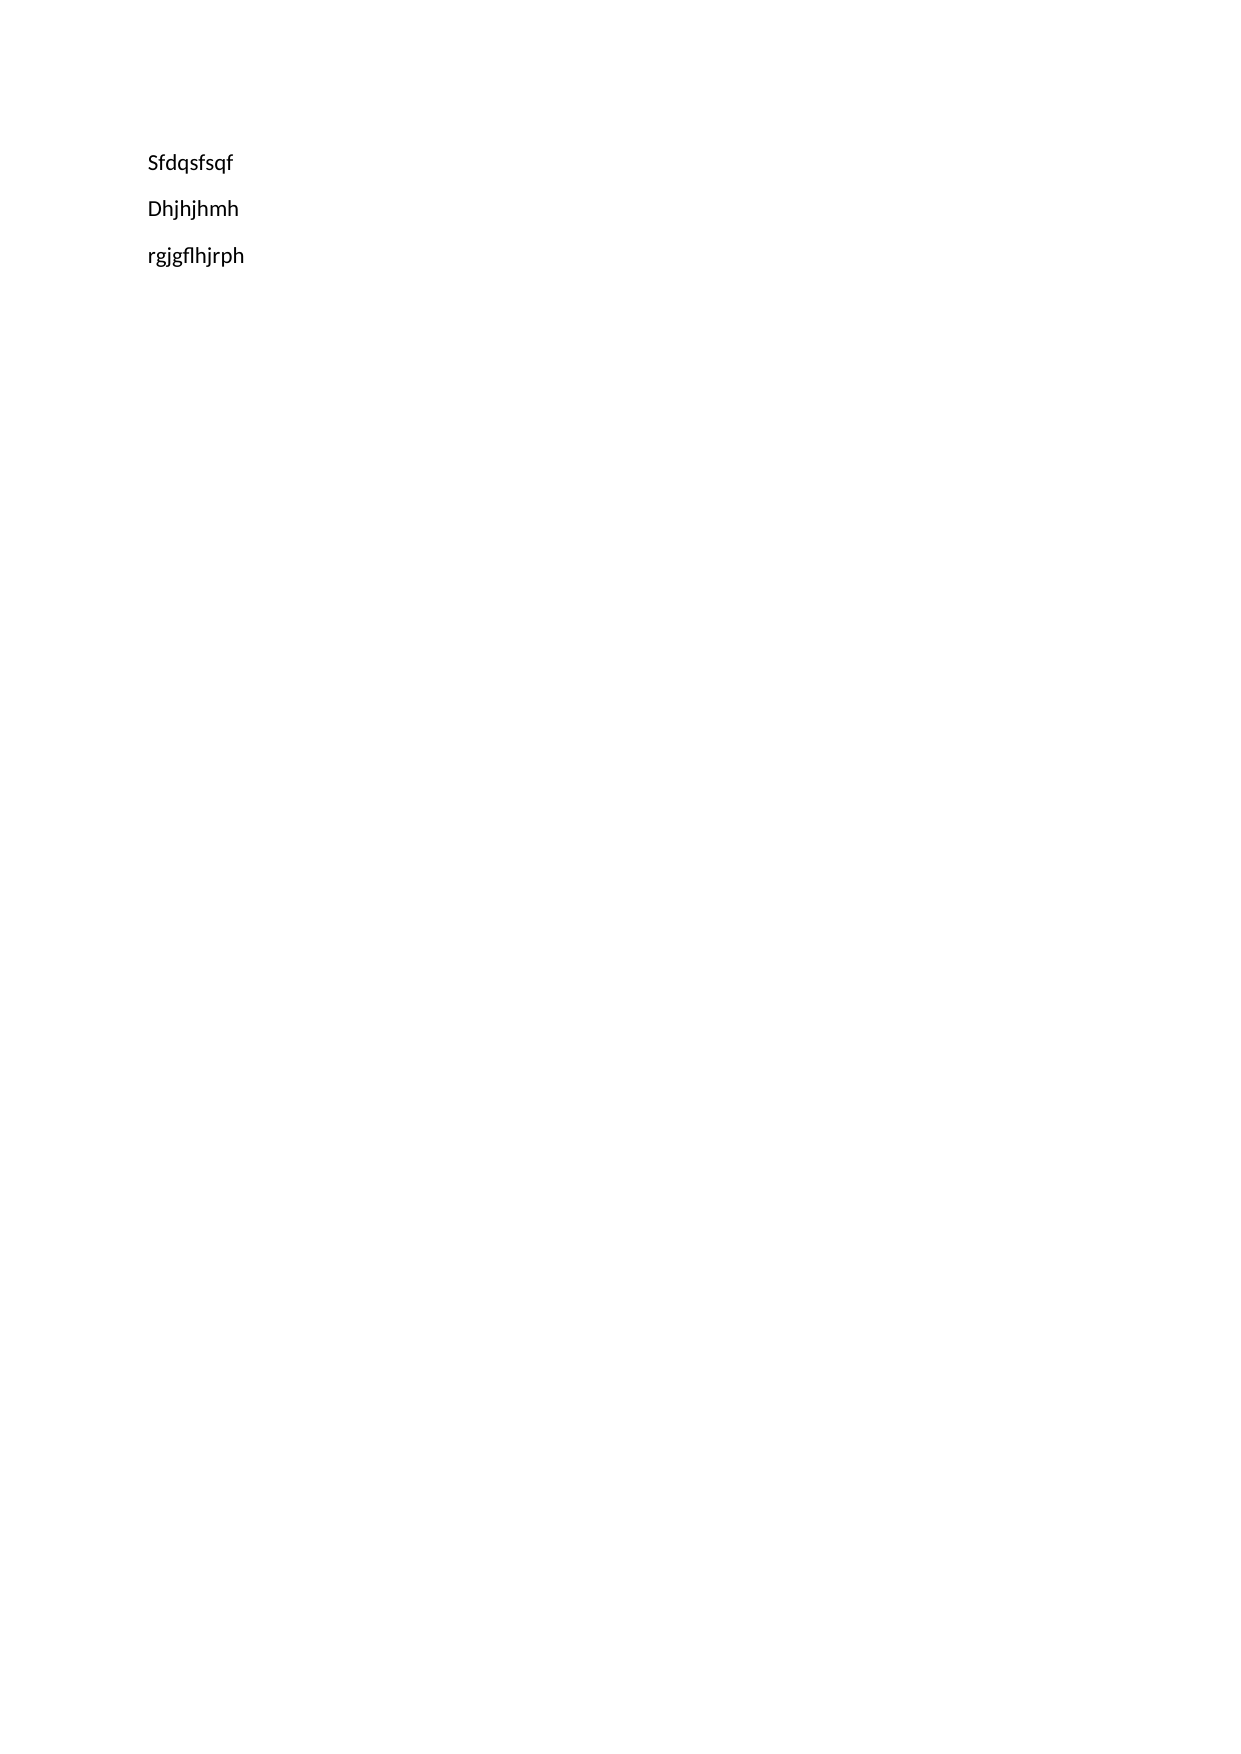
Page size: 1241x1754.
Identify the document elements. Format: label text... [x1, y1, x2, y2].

text Sfdqsfsqf [148, 148, 1093, 176]
text Dhjhjhmh [148, 194, 1093, 222]
text rgjgflhjrph [148, 241, 1093, 269]
